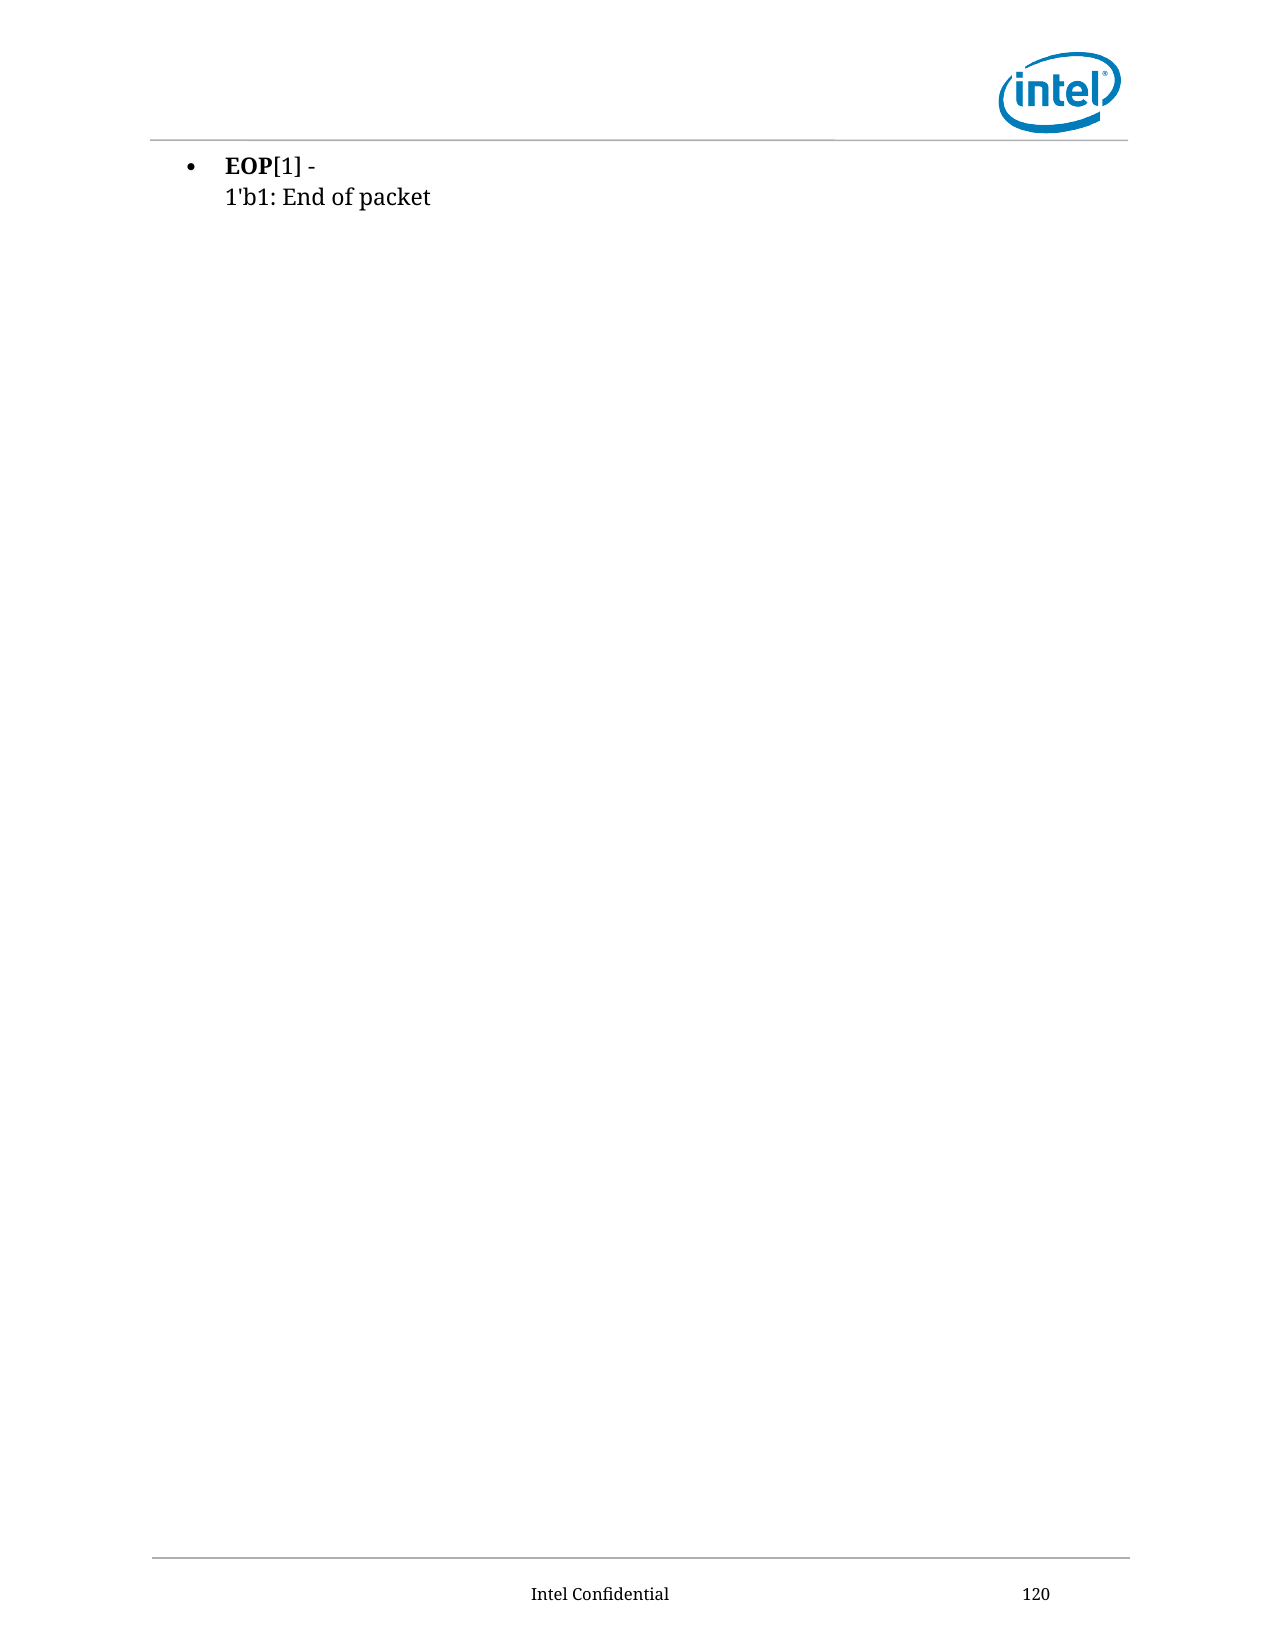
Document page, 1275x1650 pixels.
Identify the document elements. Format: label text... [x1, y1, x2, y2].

list EOP[1] - 1'b1: End of packet [187, 150, 1125, 212]
picture [993, 42, 1125, 139]
